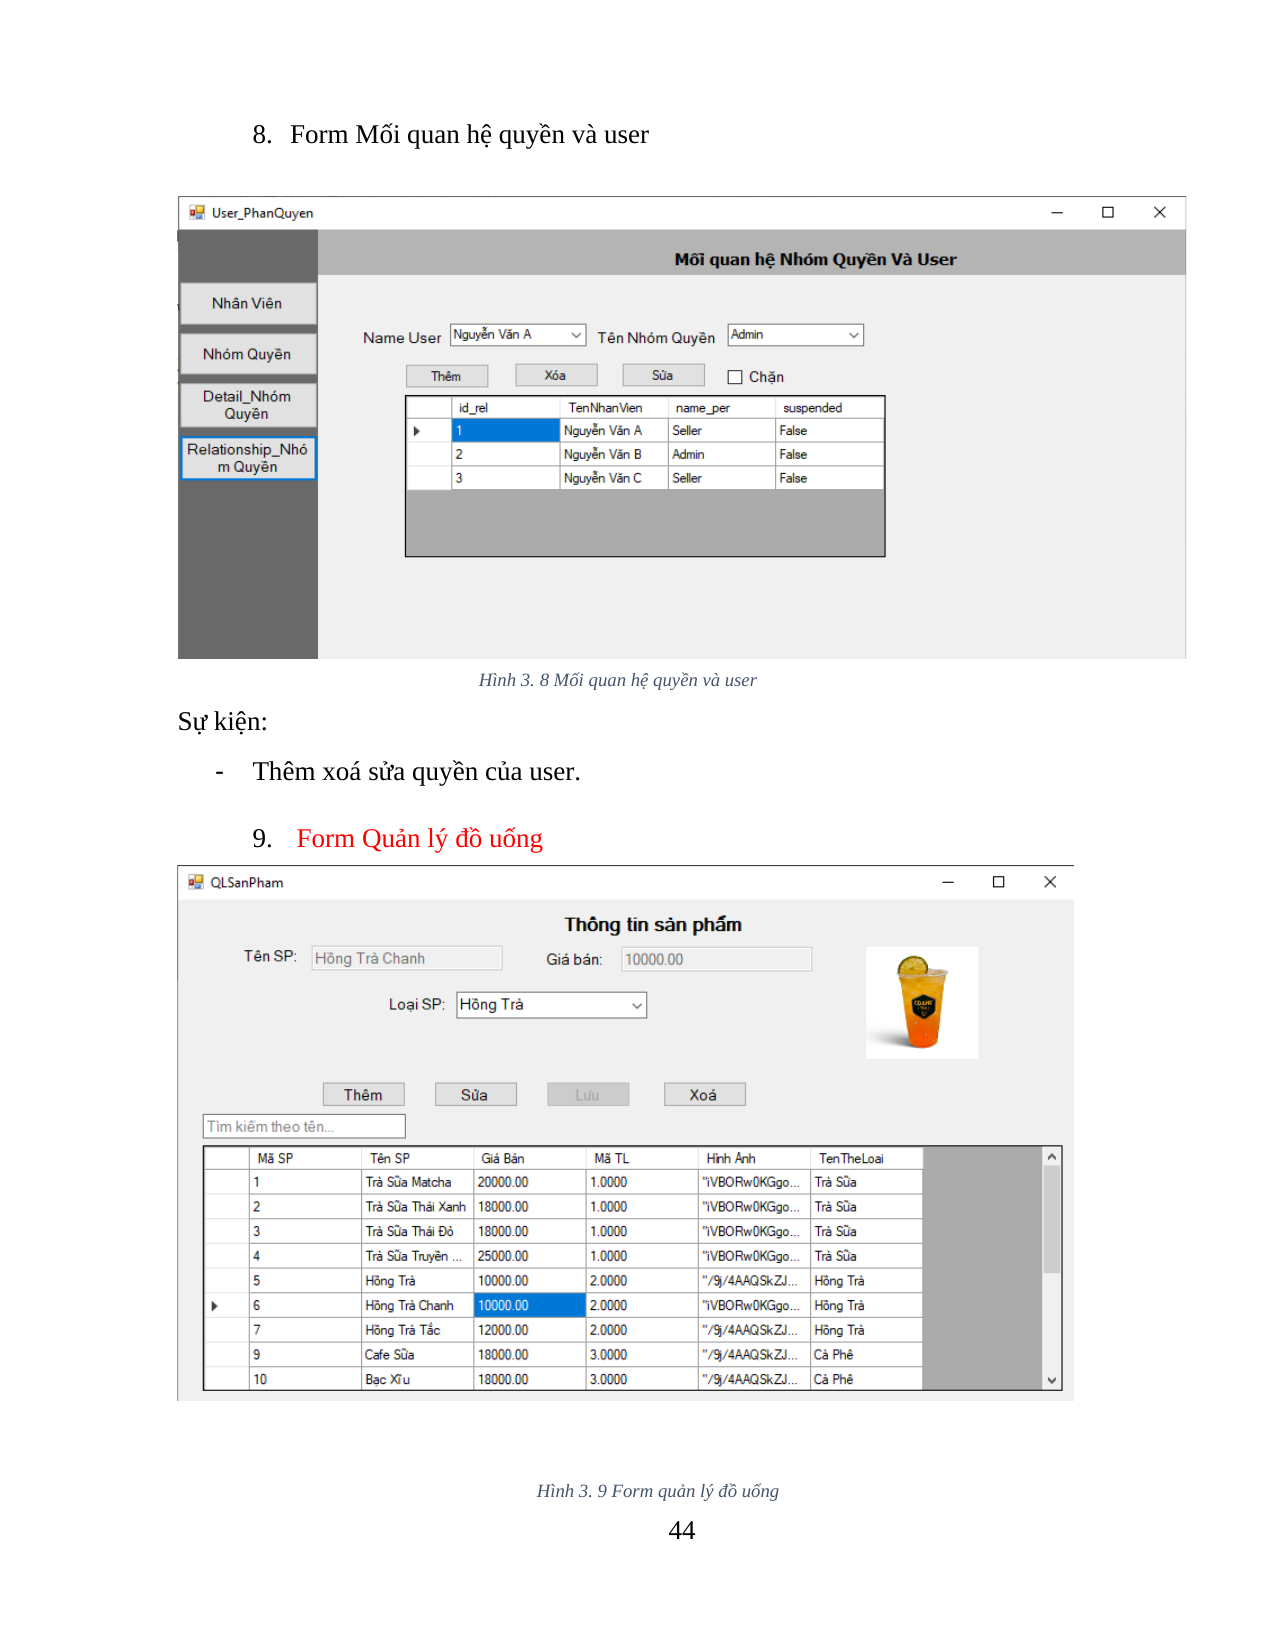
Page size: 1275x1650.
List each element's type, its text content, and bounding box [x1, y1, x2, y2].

list Form Quản lý đồ uống [252, 822, 1186, 854]
picture [177, 196, 1187, 659]
list Form Mối quan hệ quyền và user [252, 118, 1186, 149]
list Thêm xoá sửa quyền của user. [215, 755, 1186, 786]
picture [177, 865, 1074, 1401]
text Sự kiện: [177, 705, 1186, 736]
